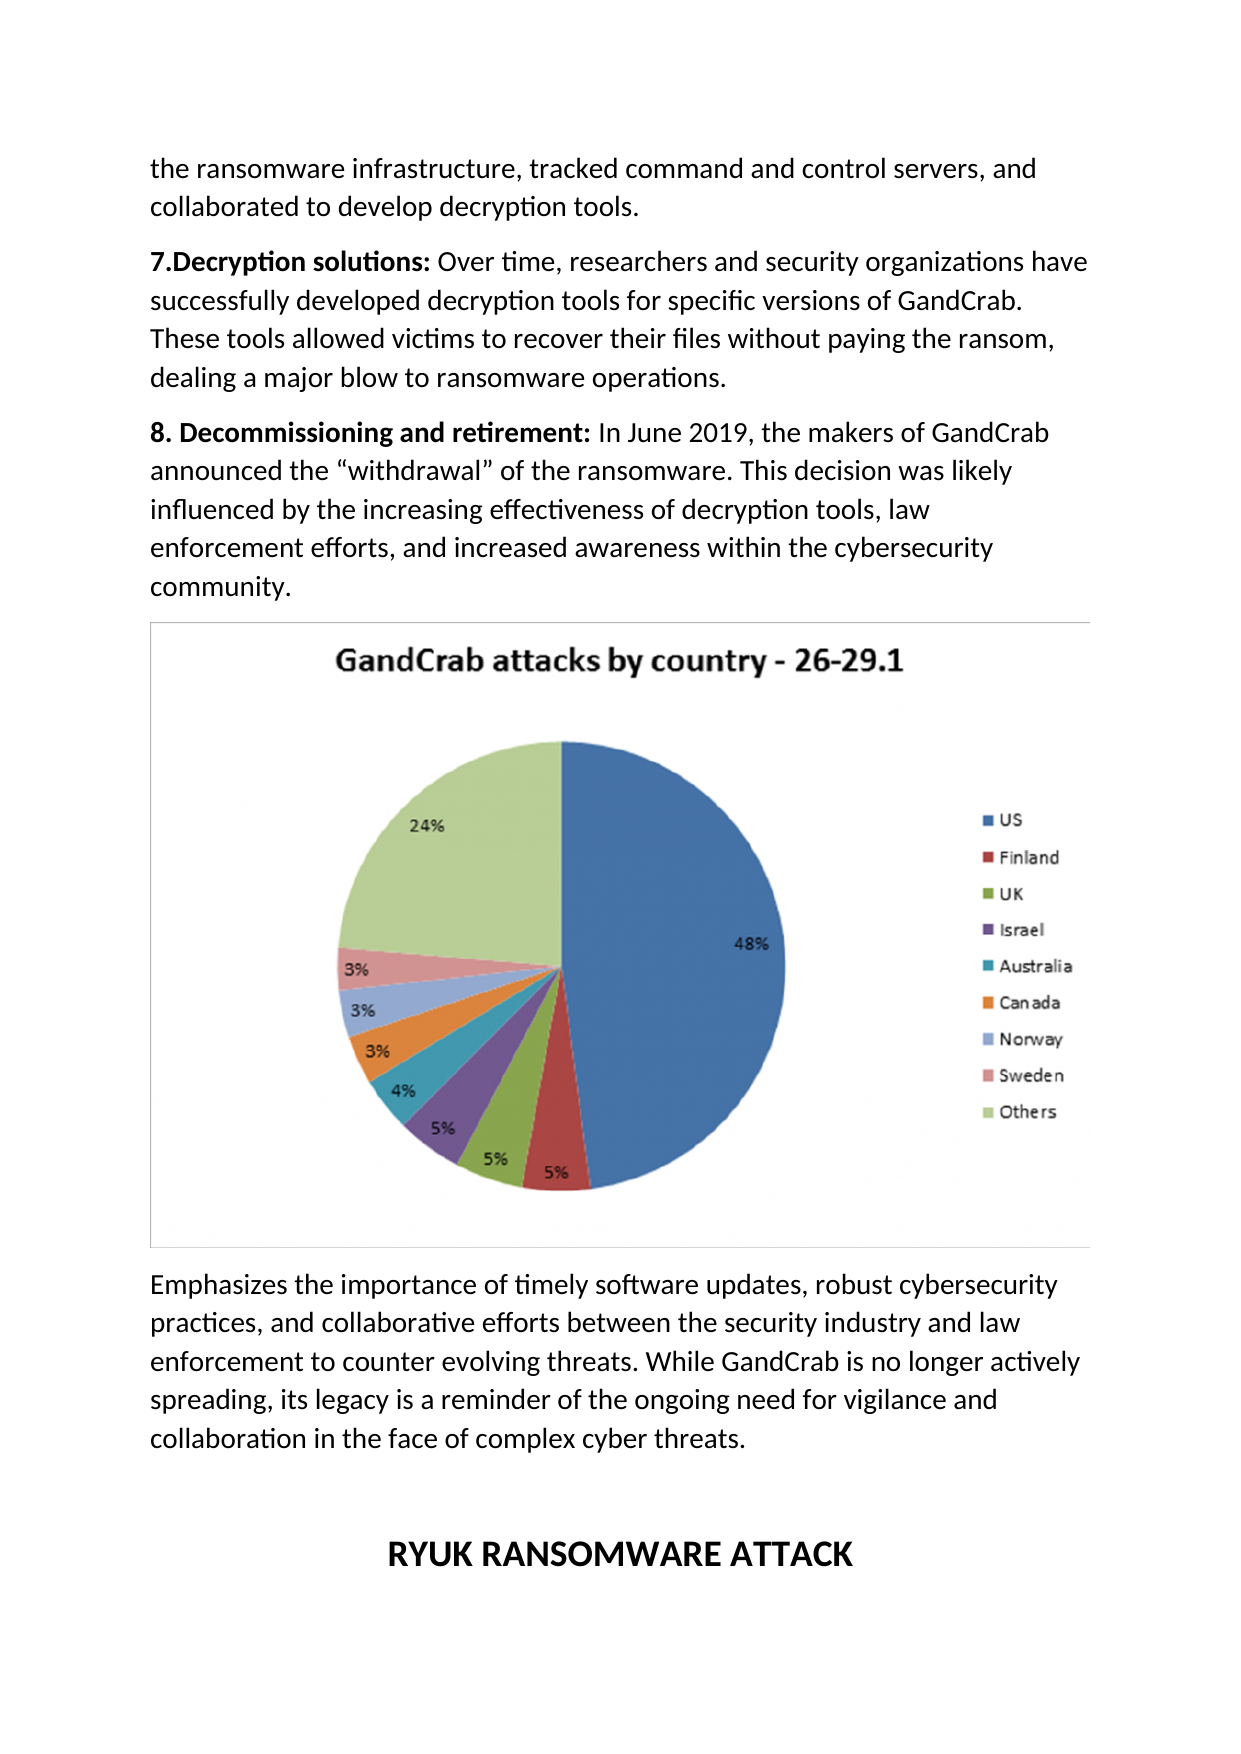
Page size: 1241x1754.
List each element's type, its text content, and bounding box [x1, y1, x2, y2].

text 8. Decommissioning and retirement: In June 2019, the makers of GandCrab announced the “withdrawal” of the ransomware. This decision was likely influenced by the increasing effectiveness of decryption tools, law enforcement efforts, and increased awareness within the cybersecurity community. [150, 414, 1090, 603]
text RYUK RANSOMWARE ATTACK [150, 1530, 1090, 1576]
text 7.Decryption solutions: Over time, researchers and security organizations have successfully developed decryption tools for specific versions of GandCrab. These tools allowed victims to recover their files without paying the ransom, dealing a major blow to ransomware operations. [150, 243, 1090, 394]
picture [150, 622, 1091, 1248]
text Emphasizes the importance of timely software updates, robust cybersecurity practices, and collaborative efforts between the security industry and law enforcement to counter evolving threats. While GandCrab is no longer actively spreading, its legacy is a reminder of the ongoing need for vigilance and collaboration in the face of complex cyber threats. [150, 1266, 1090, 1455]
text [150, 150, 1090, 224]
